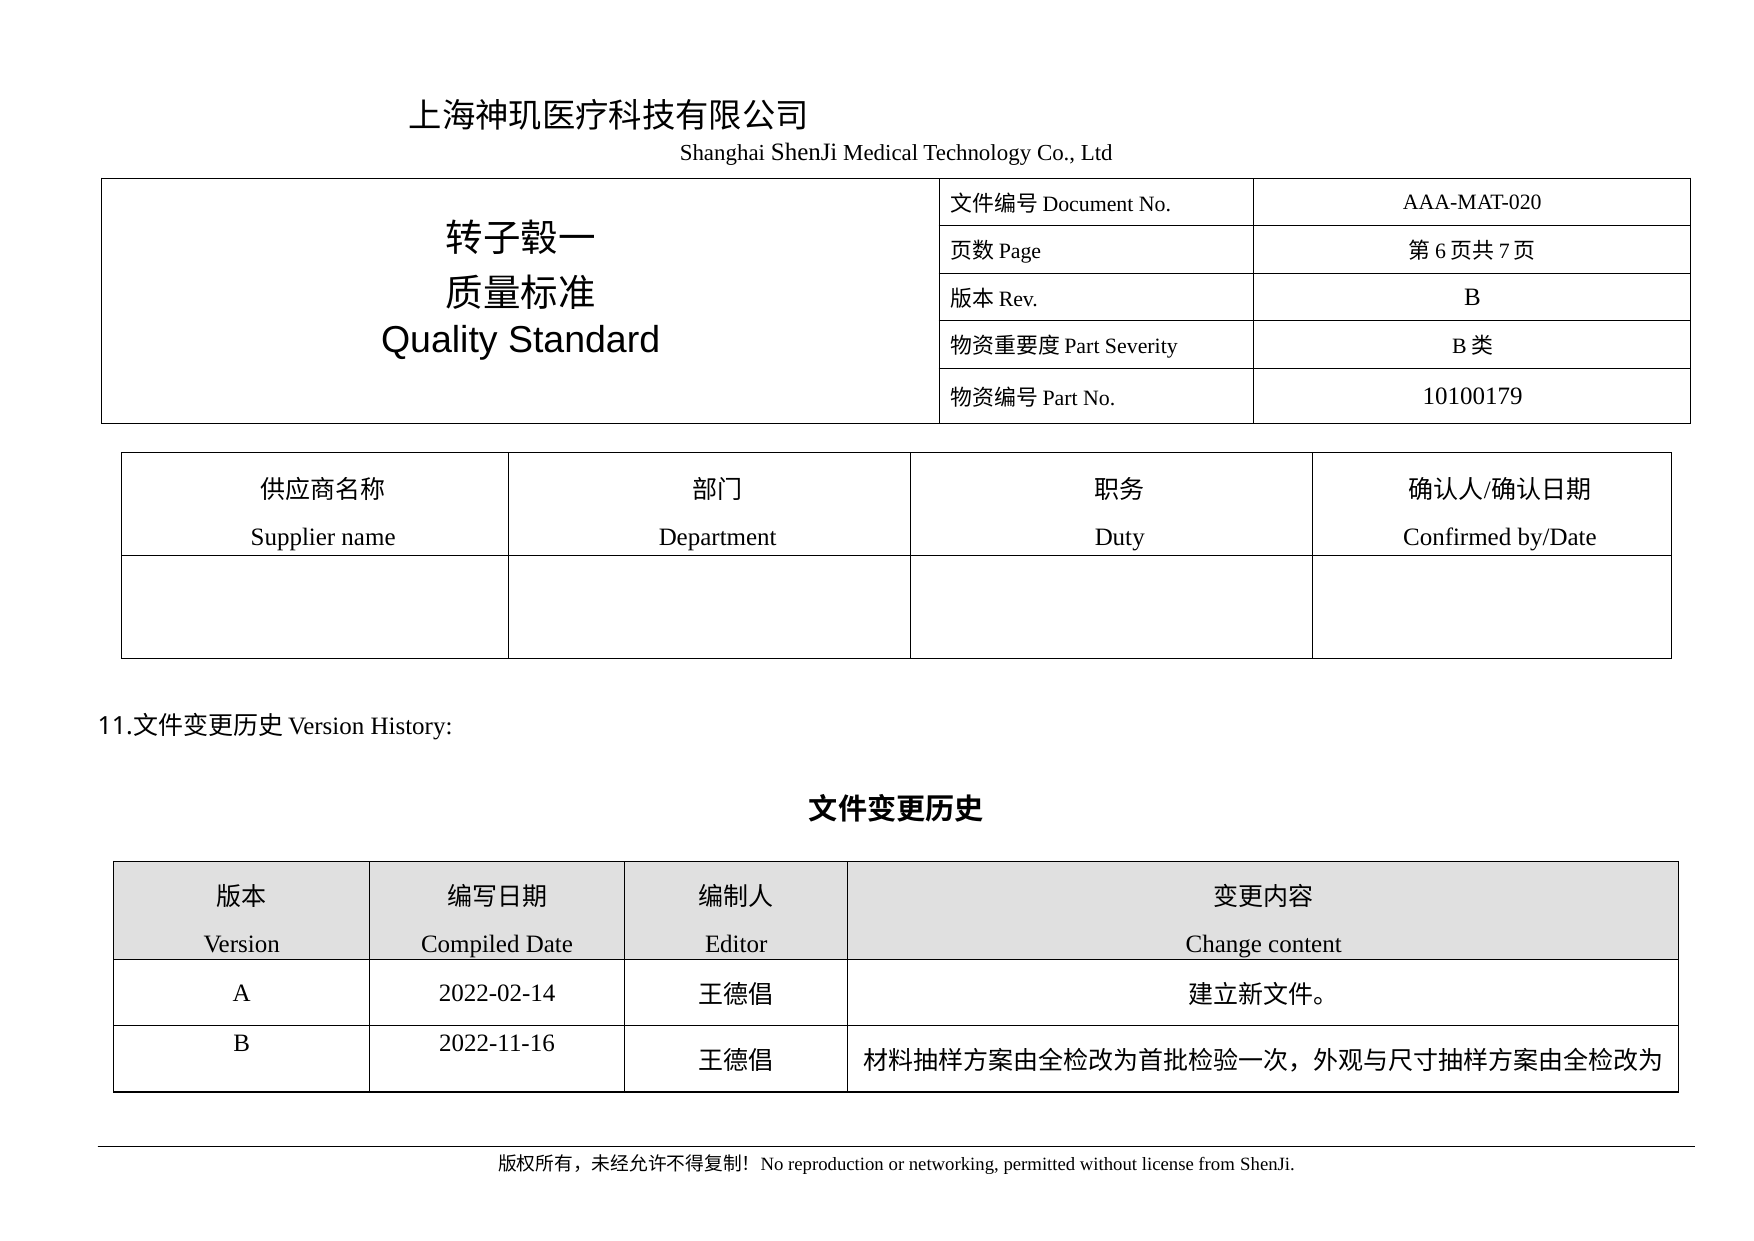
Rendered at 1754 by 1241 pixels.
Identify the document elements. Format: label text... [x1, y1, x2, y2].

table_header 部门 Department [509, 453, 910, 555]
table_cell B [114, 1026, 369, 1091]
table_cell 王德倡 [625, 1026, 847, 1091]
table_header 供应商名称 Supplier name [122, 453, 508, 555]
table_cell 王德倡 [625, 960, 847, 1025]
table_header 版本 Version [114, 862, 369, 959]
table_header 确认人/确认日期 Confirmed by/Date [1313, 453, 1671, 555]
table_cell 建立新文件。 [848, 960, 1678, 1025]
table_cell 2022-02-14 [370, 960, 624, 1025]
table_cell [1313, 556, 1671, 658]
table_cell A [114, 960, 369, 1025]
table_cell [911, 556, 1312, 658]
table_cell 材料抽样方案由全检改为首批检验一次，外观与尺寸抽样方案由全检改为采用GB/T2828.1-2012抽样方案或自定义。 [848, 1026, 1678, 1091]
table_header 职务 Duty [911, 453, 1312, 555]
table_header 编制人 Editor [625, 862, 847, 959]
text 文件变更历史 [97, 774, 1695, 839]
table_cell [122, 556, 508, 658]
table_cell [509, 556, 910, 658]
text 11.文件变更历史Version History: [97, 691, 1695, 756]
table_header 变更内容 Change content [848, 862, 1678, 959]
table_header 编写日期 Compiled Date [370, 862, 624, 959]
table_cell 2022-11-16 [370, 1026, 624, 1091]
